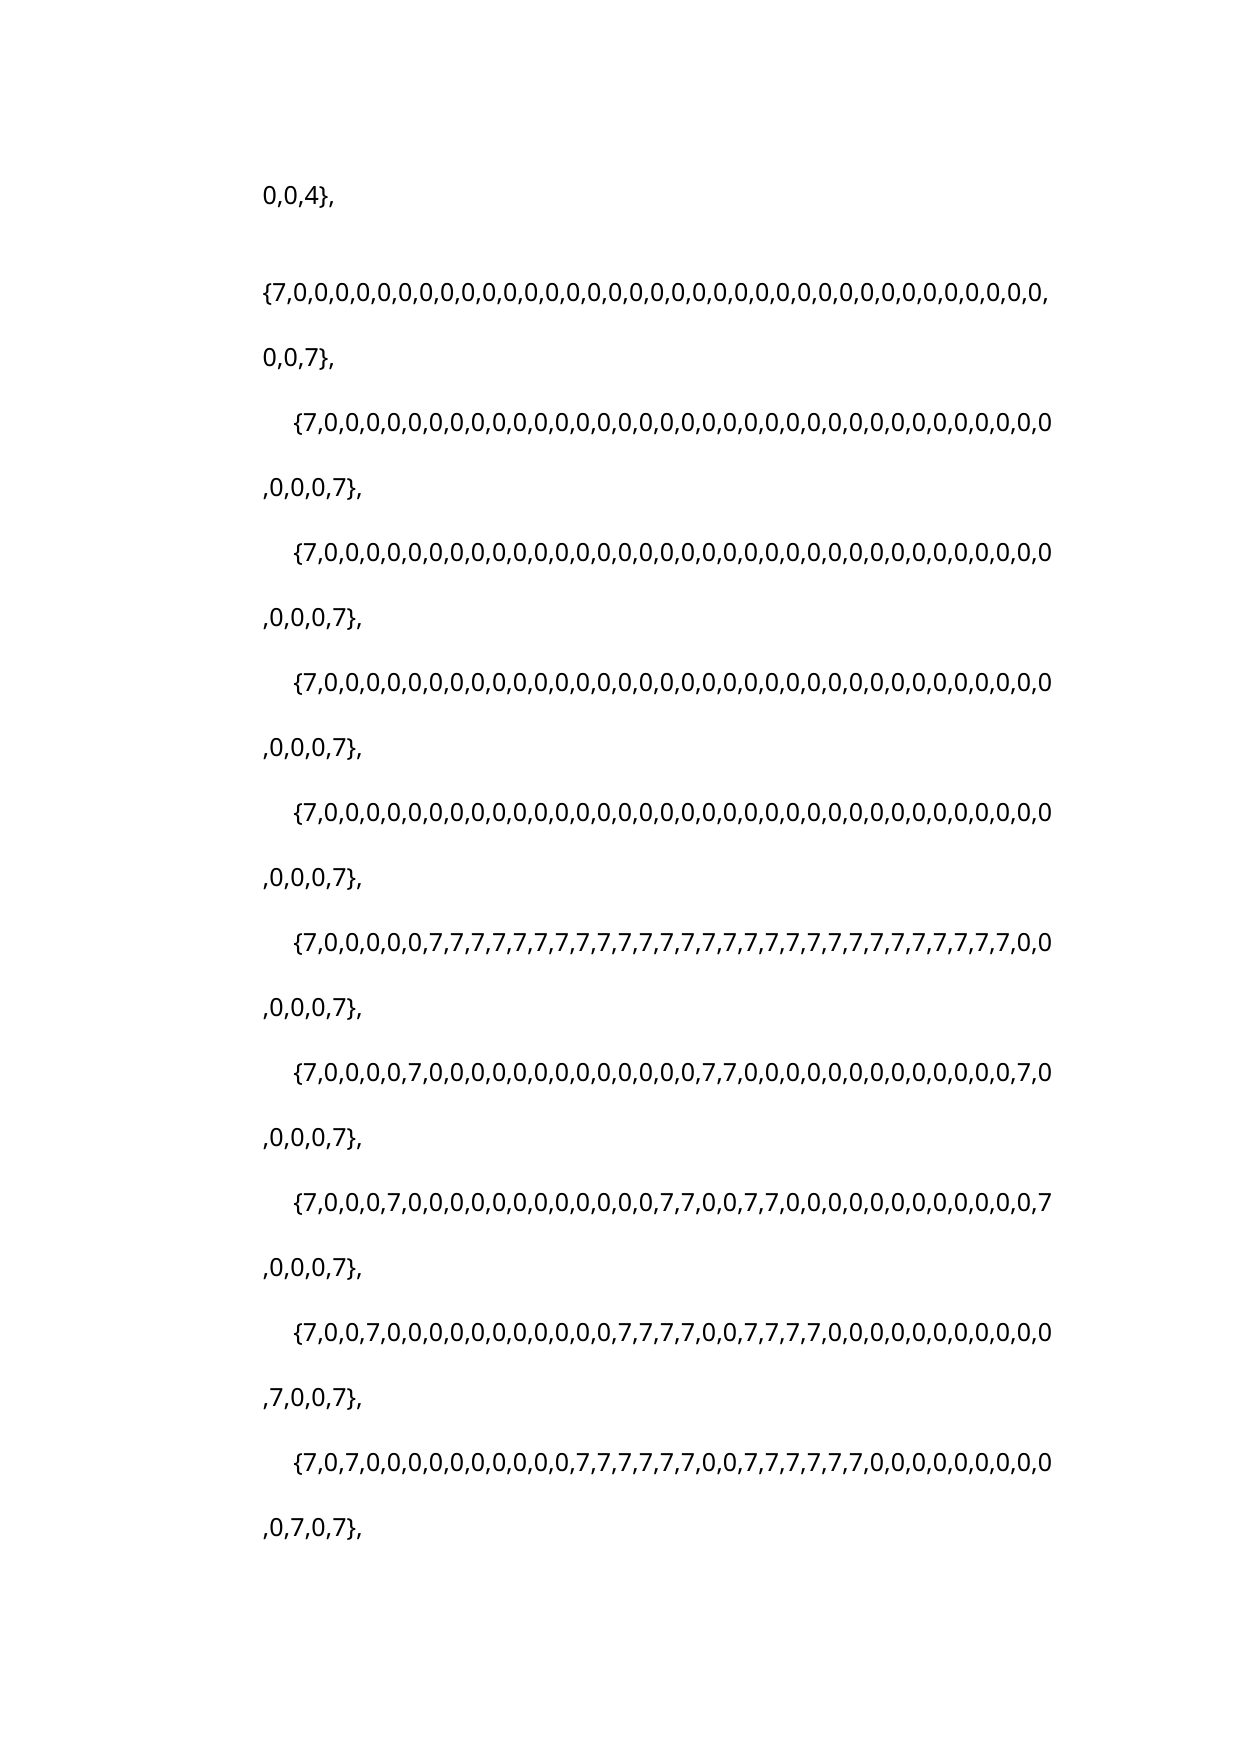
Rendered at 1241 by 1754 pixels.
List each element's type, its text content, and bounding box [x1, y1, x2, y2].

list {7,0,0,0,7,0,0,0,0,0,0,0,0,0,0,0,0,7,7,0,0,7,7,0,0,0,0,0,0,0,0,0,0,0,0,7,0,0,0,7}, [262, 1169, 1053, 1299]
list {7,0,0,0,0,0,0,0,0,0,0,0,0,0,0,0,0,0,0,0,0,0,0,0,0,0,0,0,0,0,0,0,0,0,0,0,0,0,0,7}, [262, 779, 1053, 909]
list {7,0,0,0,0,0,0,0,0,0,0,0,0,0,0,0,0,0,0,0,0,0,0,0,0,0,0,0,0,0,0,0,0,0,0,0,0,0,0,7}, [262, 649, 1053, 779]
list {7,0,0,0,0,0,0,0,0,0,0,0,0,0,0,0,0,0,0,0,0,0,0,0,0,0,0,0,0,0,0,0,0,0,0,0,0,0,0,7}, [262, 389, 1053, 519]
list {7,0,7,0,0,0,0,0,0,0,0,0,0,7,7,7,7,7,7,0,0,7,7,7,7,7,7,0,0,0,0,0,0,0,0,0,0,7,0,7}, [262, 1429, 1053, 1559]
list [262, 162, 1053, 227]
list {7,0,0,0,0,7,0,0,0,0,0,0,0,0,0,0,0,0,0,7,7,0,0,0,0,0,0,0,0,0,0,0,0,0,7,0,0,0,0,7}, [262, 1039, 1053, 1169]
list {7,0,0,7,0,0,0,0,0,0,0,0,0,0,0,7,7,7,7,0,0,7,7,7,7,0,0,0,0,0,0,0,0,0,0,0,7,0,0,7}, [262, 1299, 1053, 1429]
list {7,0,0,0,0,0,7,7,7,7,7,7,7,7,7,7,7,7,7,7,7,7,7,7,7,7,7,7,7,7,7,7,7,7,0,0,0,0,0,7}, [262, 909, 1053, 1039]
list {7,0,0,0,0,0,0,0,0,0,0,0,0,0,0,0,0,0,0,0,0,0,0,0,0,0,0,0,0,0,0,0,0,0,0,0,0,0,0,7}, [262, 519, 1053, 649]
list {7,0,0,0,0,0,0,0,0,0,0,0,0,0,0,0,0,0,0,0,0,0,0,0,0,0,0,0,0,0,0,0,0,0,0,0,0,0,0,7}, [262, 227, 1053, 389]
